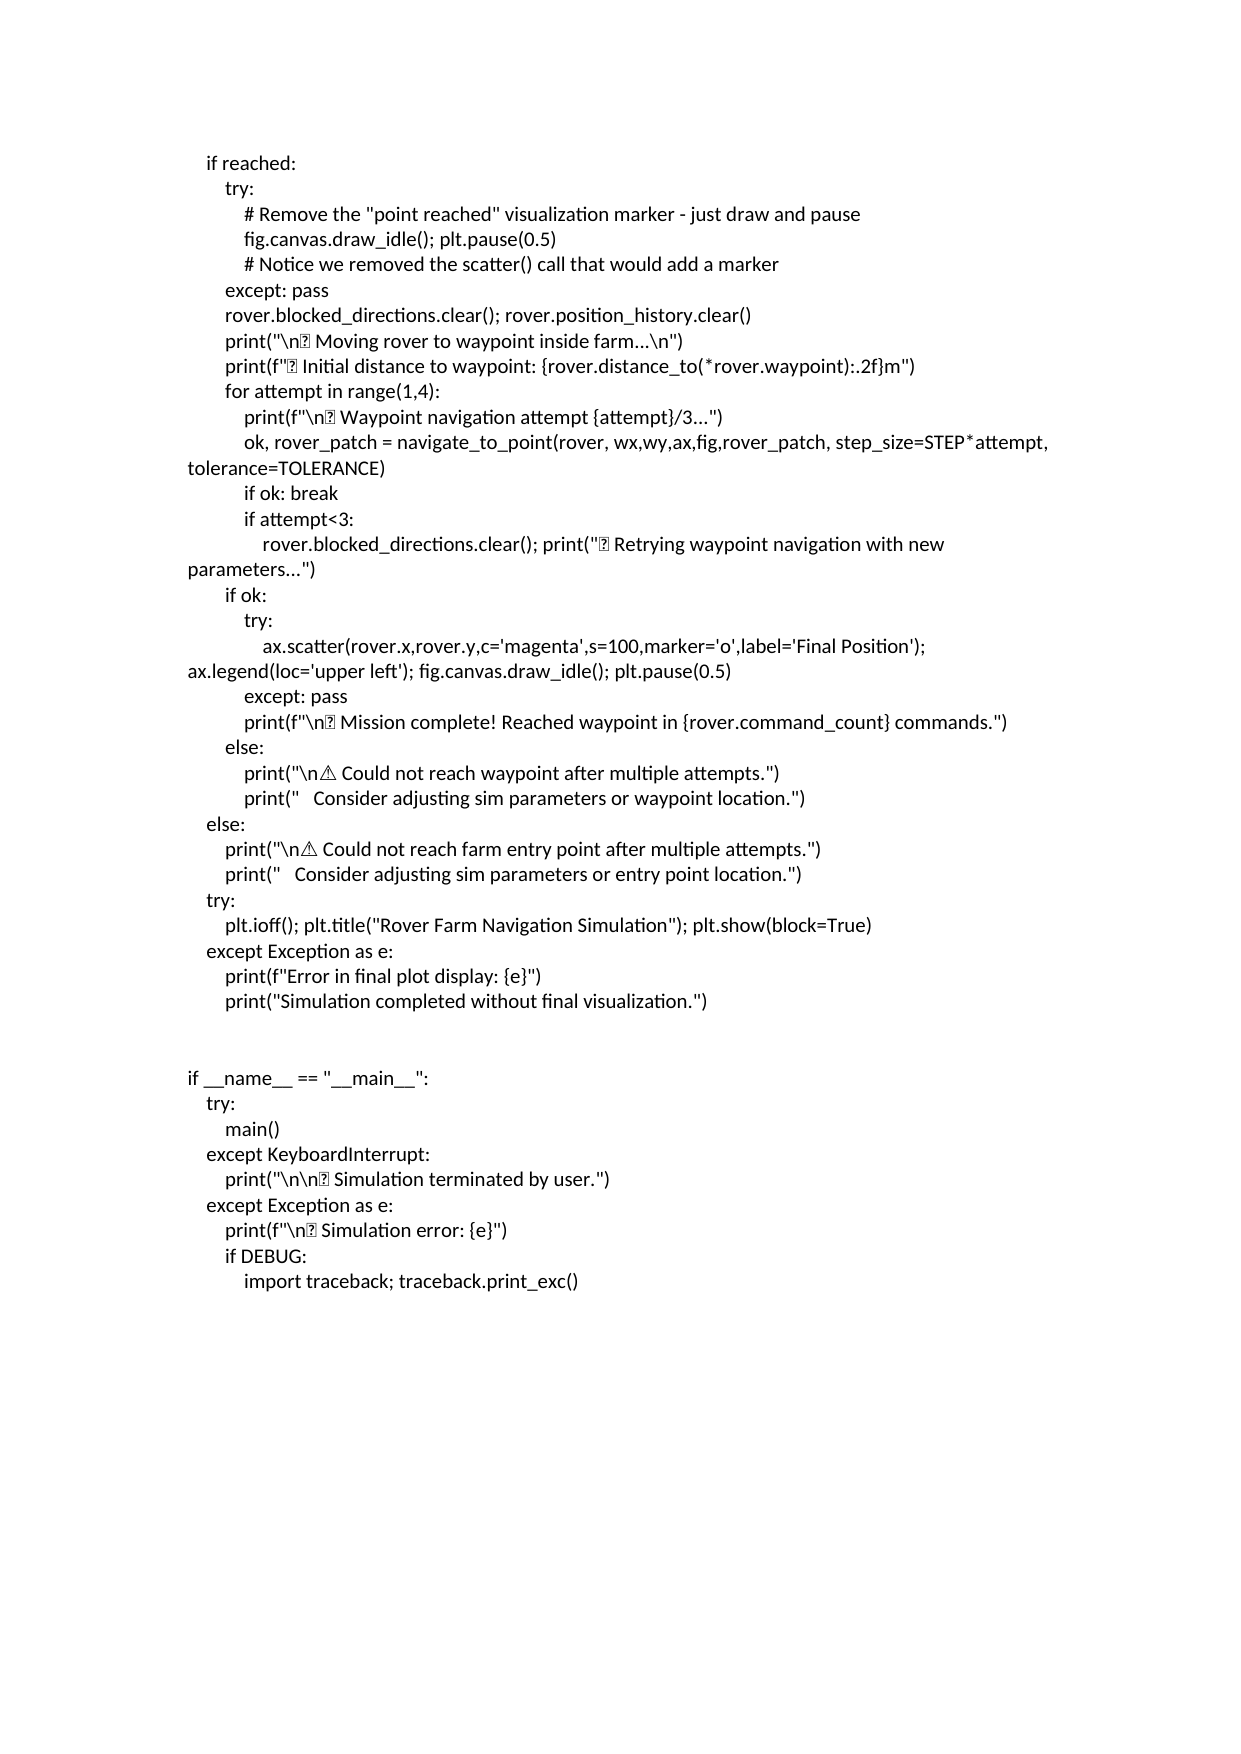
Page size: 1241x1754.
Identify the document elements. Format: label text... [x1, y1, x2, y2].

text import traceback; traceback.print_exc() [187, 1268, 1053, 1294]
text ax.scatter(rover.x,rover.y,c='magenta',s=100,marker='o',label='Final Position'); ax.legend(loc='upper left'); fig.canvas.draw_idle(); plt.pause(0.5) [187, 633, 1053, 684]
text for attempt in range(1,4): [187, 379, 1053, 404]
text plt.ioff(); plt.title("Rover Farm Navigation Simulation"); plt.show(block=True) [187, 912, 1053, 938]
text print(" Consider adjusting sim parameters or entry point location.") [187, 862, 1053, 887]
text else: [187, 734, 1053, 760]
text main() [187, 1116, 1053, 1141]
text ok, rover_patch = navigate_to_point(rover, wx,wy,ax,fig,rover_patch, step_size=STEP*attempt, tolerance=TOLERANCE) [187, 429, 1053, 480]
text print(f"\n✅ Mission complete! Reached waypoint in {rover.command_count} commands.") [187, 709, 1053, 734]
text print(f"Error in final plot display: {e}") [187, 963, 1053, 989]
text print("\n⚠️ Could not reach waypoint after multiple attempts.") [187, 760, 1053, 785]
text if reached: [187, 150, 1053, 175]
text print("Simulation completed without final visualization.") [187, 989, 1053, 1014]
text if attempt<3: [187, 506, 1053, 531]
text try: [187, 1090, 1053, 1116]
text print("\n🚜 Moving rover to waypoint inside farm...\n") [187, 328, 1053, 353]
text print(" Consider adjusting sim parameters or waypoint location.") [187, 785, 1053, 811]
text print("\n⚠️ Could not reach farm entry point after multiple attempts.") [187, 836, 1053, 862]
text if __name__ == "__main__": [187, 1065, 1053, 1090]
text rover.blocked_directions.clear(); rover.position_history.clear() [187, 302, 1053, 328]
text rover.blocked_directions.clear(); print("🔄 Retrying waypoint navigation with new parameters...") [187, 531, 1053, 582]
text except: pass [187, 277, 1053, 302]
text try: [187, 887, 1053, 912]
text fig.canvas.draw_idle(); plt.pause(0.5) [187, 226, 1053, 252]
text if ok: [187, 582, 1053, 607]
text print(f"\n🔄 Waypoint navigation attempt {attempt}/3...") [187, 404, 1053, 429]
text print(f"\n❌ Simulation error: {e}") [187, 1217, 1053, 1243]
text # Remove the "point reached" visualization marker - just draw and pause [187, 201, 1053, 226]
text try: [187, 175, 1053, 201]
text print("\n\n🛑 Simulation terminated by user.") [187, 1167, 1053, 1192]
text if ok: break [187, 480, 1053, 506]
text except Exception as e: [187, 938, 1053, 963]
text except KeyboardInterrupt: [187, 1141, 1053, 1167]
text try: [187, 607, 1053, 633]
text print(f"📏 Initial distance to waypoint: {rover.distance_to(*rover.waypoint):.2f}m") [187, 353, 1053, 379]
text except: pass [187, 684, 1053, 709]
text if DEBUG: [187, 1243, 1053, 1268]
text else: [187, 811, 1053, 836]
text except Exception as e: [187, 1192, 1053, 1217]
text # Notice we removed the scatter() call that would add a marker [187, 252, 1053, 277]
